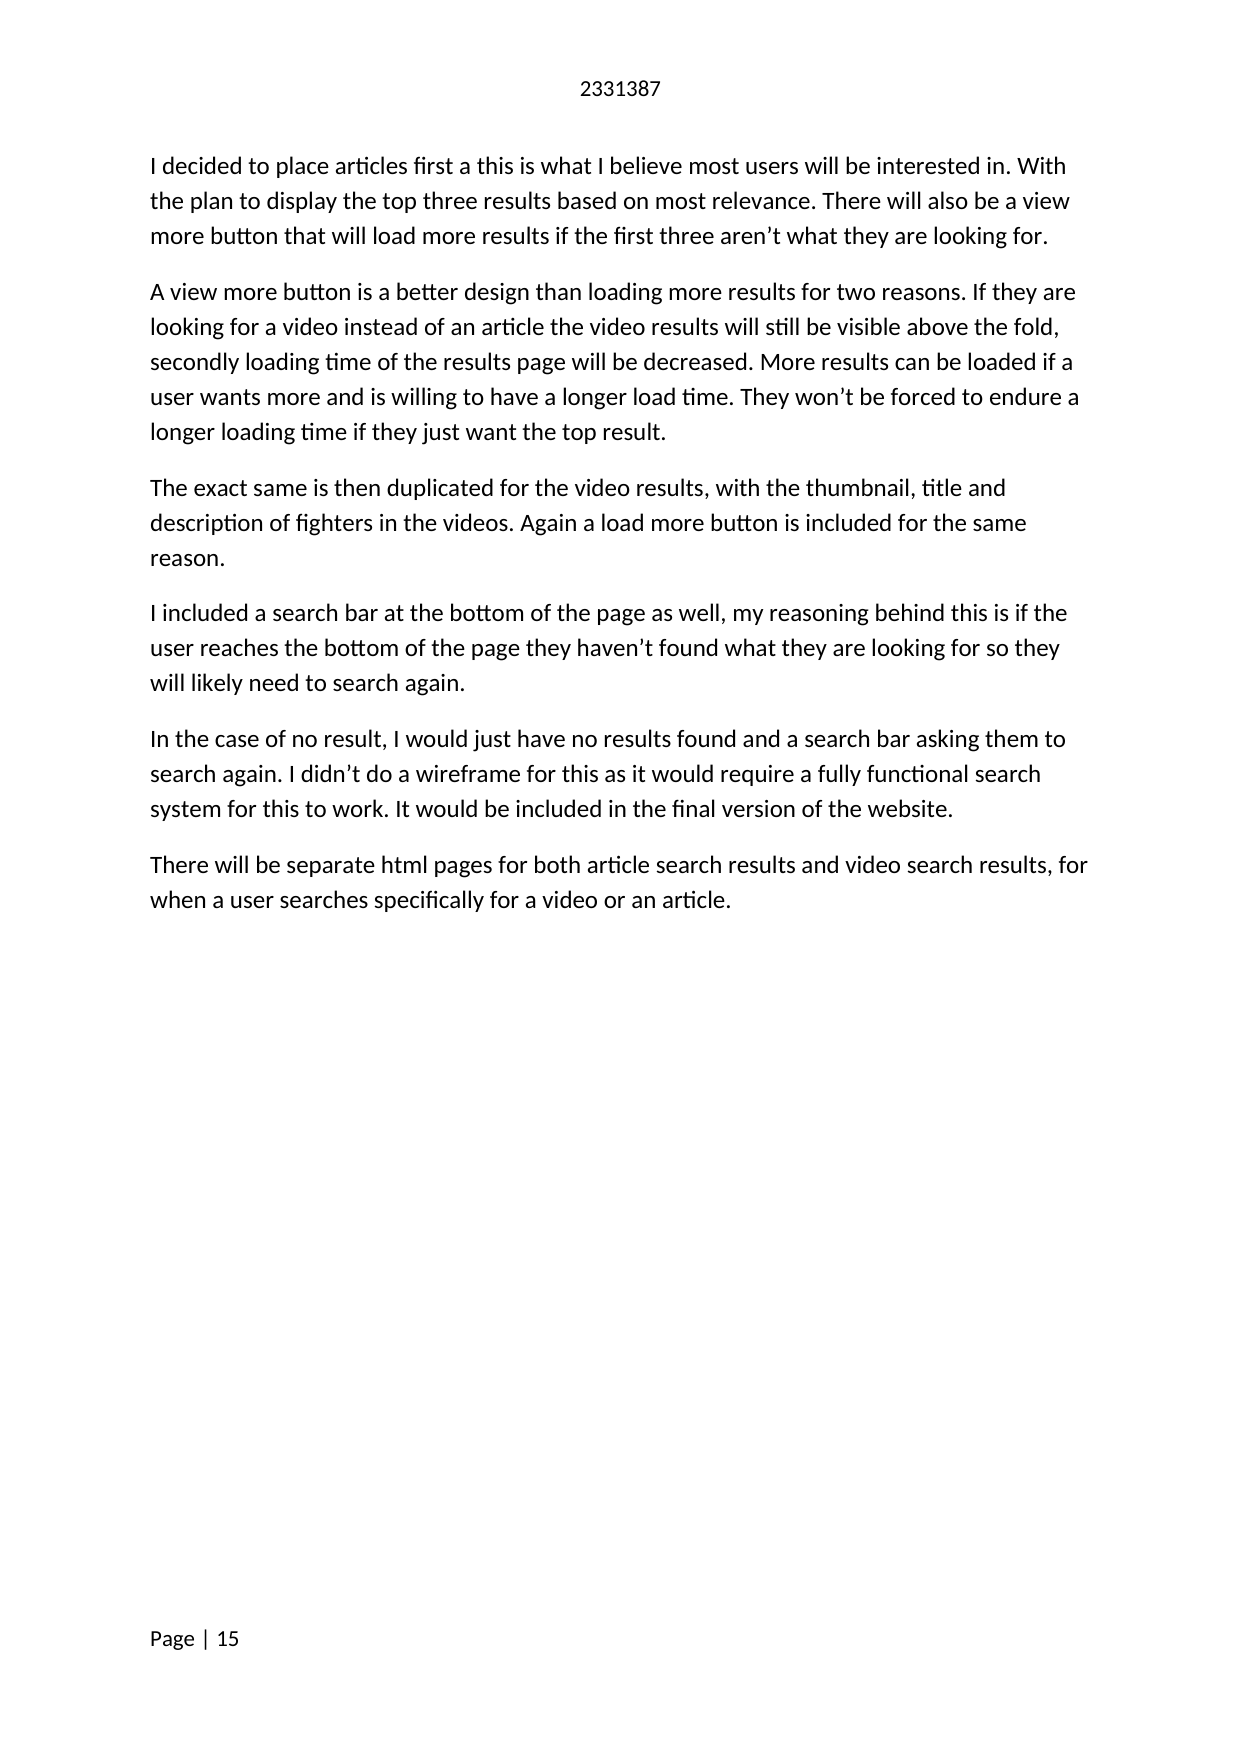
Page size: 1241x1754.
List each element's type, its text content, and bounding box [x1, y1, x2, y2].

text In the case of no result, I would just have no results found and a search bar asking them to search again. I didn’t do a wireframe for this as it would require a fully functional search system for this to work. It would be included in the final version of the website. [150, 723, 1090, 824]
text The exact same is then duplicated for the video results, with the thumbnail, title and description of fighters in the videos. Again a load more button is included for the same reason. [150, 472, 1090, 572]
text I decided to place articles first a this is what I believe most users will be interested in. With the plan to display the top three results based on most relevance. There will also be a view more button that will load more results if the first three aren’t what they are looking for. [150, 150, 1090, 251]
text A view more button is a better design than loading more results for two reasons. If they are looking for a video instead of an article the video results will still be visible above the fold, secondly loading time of the results page will be decreased. More results can be loaded if a user wants more and is willing to have a longer load time. They won’t be forced to endure a longer loading time if they just want the top result. [150, 276, 1090, 446]
text There will be separate html pages for both article search results and video search results, for when a user searches specifically for a video or an article. [150, 849, 1090, 915]
text I included a search bar at the bottom of the page as well, my reasoning behind this is if the user reaches the bottom of the page they haven’t found what they are looking for so they will likely need to search again. [150, 597, 1090, 698]
